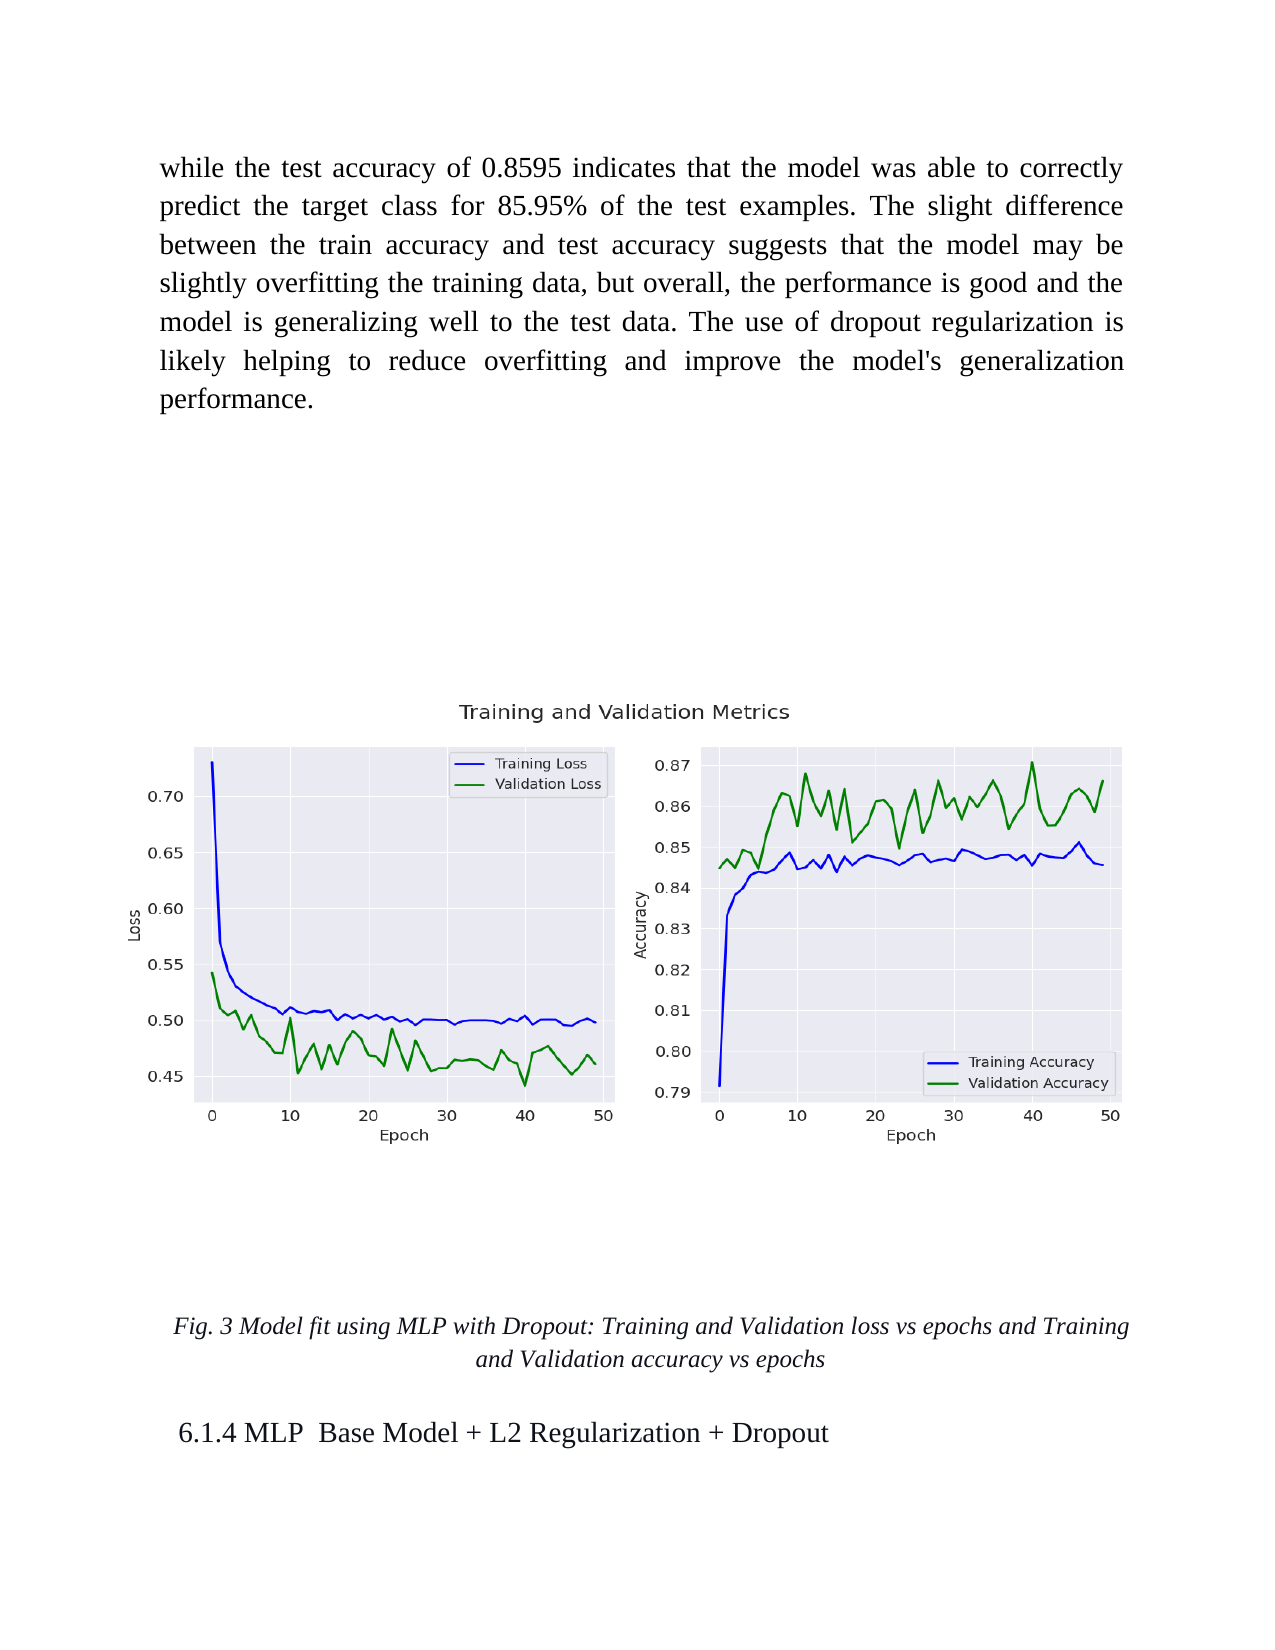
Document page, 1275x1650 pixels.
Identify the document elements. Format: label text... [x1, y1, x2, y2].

text and Validation accuracy vs epochs [141, 1344, 1162, 1373]
picture [117, 697, 1129, 1151]
text Fig. 3 Model fit using MLP with Dropout: Training and Validation loss vs epochs and Training [141, 1311, 1162, 1340]
text 6.1.4 MLP Base Model + L2 Regularization + Dropout [178, 1416, 1162, 1449]
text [159, 150, 1125, 415]
